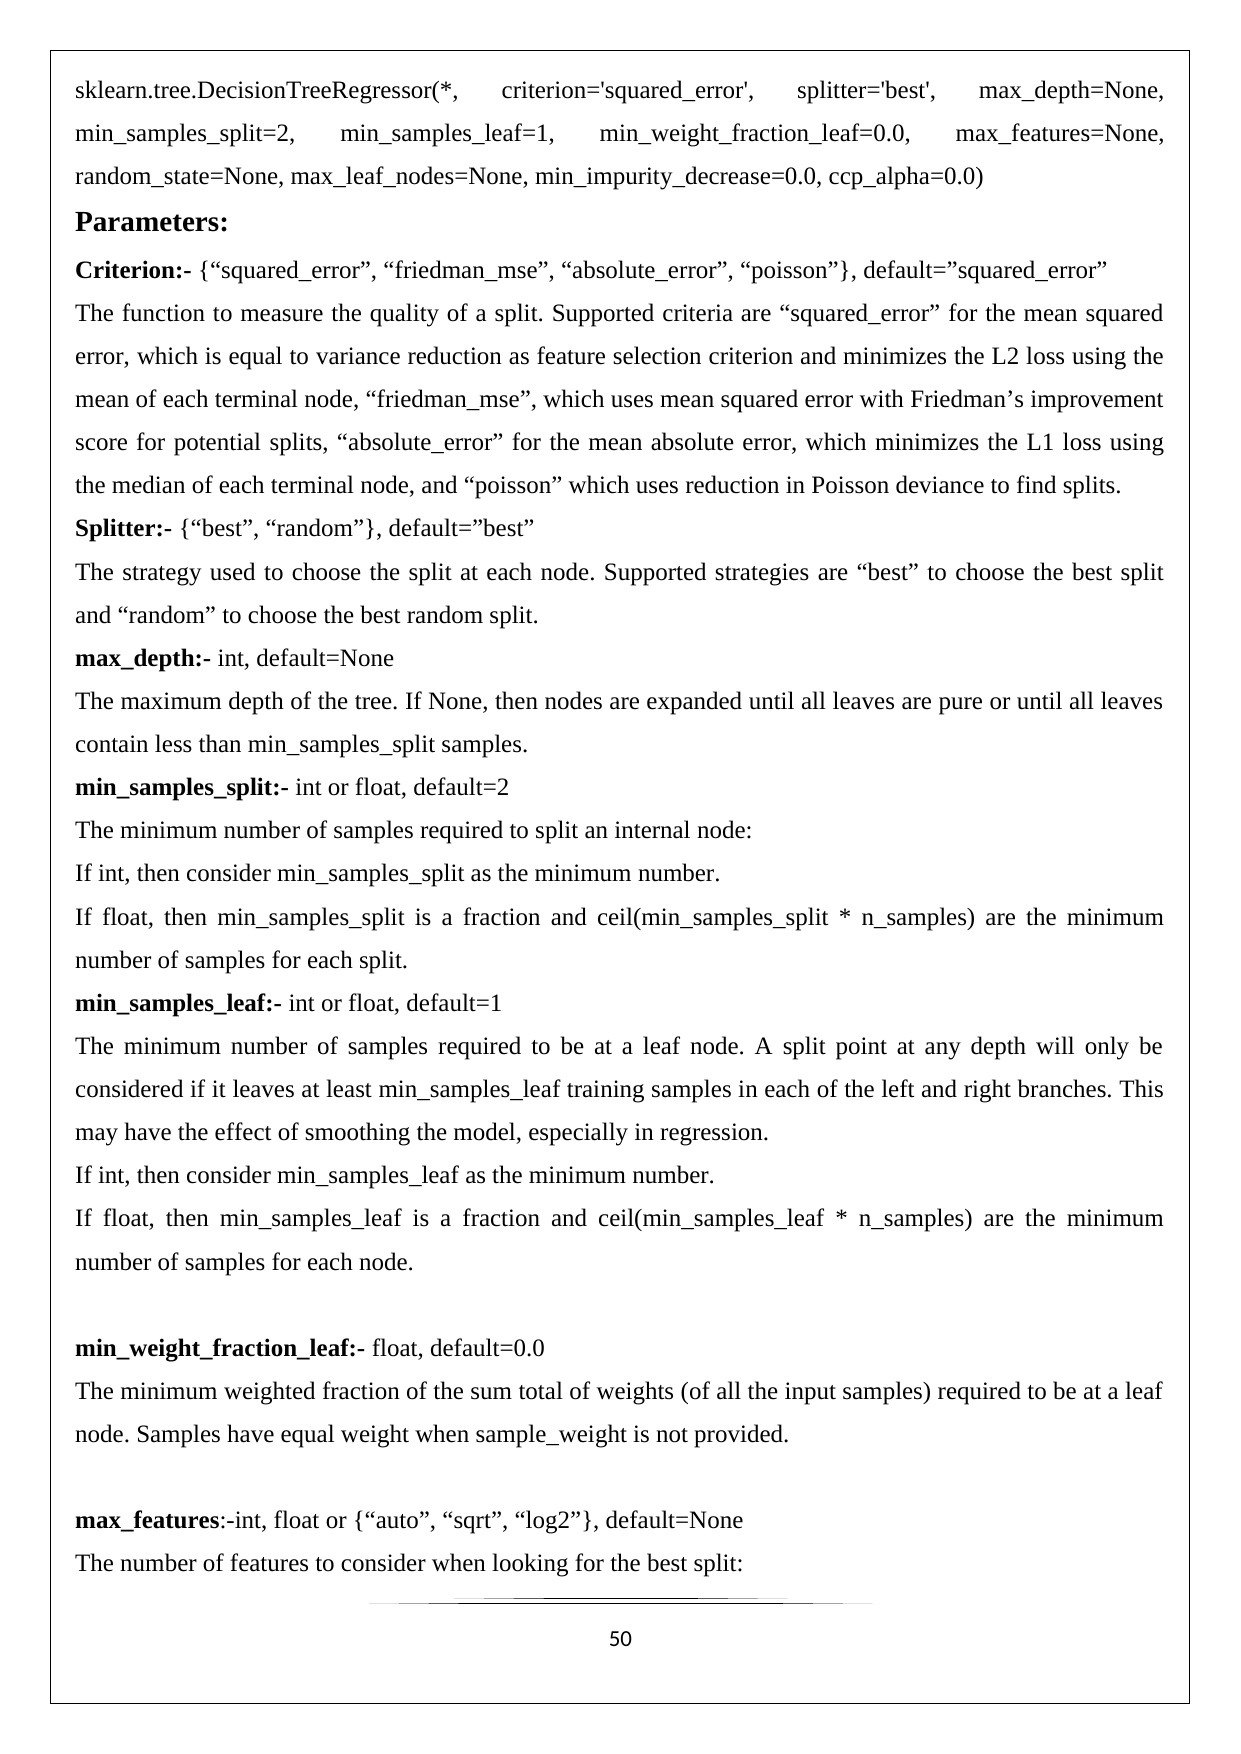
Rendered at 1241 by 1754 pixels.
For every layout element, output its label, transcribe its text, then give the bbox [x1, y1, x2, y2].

text Parameters: [75, 204, 1165, 238]
text Splitter:- {“best”, “random”}, default=”best” [75, 513, 1165, 542]
text If float, then min_samples_split is a fraction and ceil(min_samples_split * n_samples) are the minimum number of samples for each split. [75, 902, 1165, 973]
text Criterion:- {“squared_error”, “friedman_mse”, “absolute_error”, “poisson”}, default=”squared_error” [75, 255, 1165, 283]
text sklearn.tree.DecisionTreeRegressor(*, criterion='squared_error', splitter='best', max_depth=None, min_samples_split=2, min_samples_leaf=1, min_weight_fraction_leaf=0.0, max_features=None, random_state=None, max_leaf_nodes=None, min_impurity_decrease=0.0, ccp_alpha=0.0) [75, 75, 1165, 190]
text The minimum weighted fraction of the sum total of weights (of all the input samples) required to be at a leaf node. Samples have equal weight when sample_weight is not provided. [75, 1376, 1165, 1448]
text The number of features to consider when looking for the best split: [75, 1548, 1165, 1577]
text min_weight_fraction_leaf:- float, default=0.0 [75, 1333, 1165, 1362]
text If int, then consider min_samples_leaf as the minimum number. [75, 1160, 1165, 1189]
text min_samples_split:- int or float, default=2 [75, 772, 1165, 801]
text The maximum depth of the tree. If None, then nodes are expanded until all leaves are pure or until all leaves contain less than min_samples_split samples. [75, 686, 1165, 758]
text If int, then consider min_samples_split as the minimum number. [75, 858, 1165, 887]
text The minimum number of samples required to be at a leaf node. A split point at any depth will only be considered if it leaves at least min_samples_leaf training samples in each of the left and right branches. This may have the effect of smoothing the model, especially in regression. [75, 1031, 1165, 1146]
text The function to measure the quality of a split. Supported criteria are “squared_error” for the mean squared error, which is equal to variance reduction as feature selection criterion and minimizes the L2 loss using the mean of each terminal node, “friedman_mse”, which uses mean squared error with Friedman’s improvement score for potential splits, “absolute_error” for the mean absolute error, which minimizes the L1 loss using the median of each terminal node, and “poisson” which uses reduction in Poisson deviance to find splits. [75, 298, 1165, 499]
text max_depth:- int, default=None [75, 643, 1165, 672]
text max_features:-int, float or {“auto”, “sqrt”, “log2”}, default=None [75, 1505, 1165, 1534]
text The strategy used to choose the split at each node. Supported strategies are “best” to choose the best split and “random” to choose the best random split. [75, 557, 1165, 628]
text min_samples_leaf:- int or float, default=1 [75, 988, 1165, 1017]
text The minimum number of samples required to split an internal node: [75, 815, 1165, 844]
text If float, then min_samples_leaf is a fraction and ceil(min_samples_leaf * n_samples) are the minimum number of samples for each node. [75, 1203, 1165, 1275]
